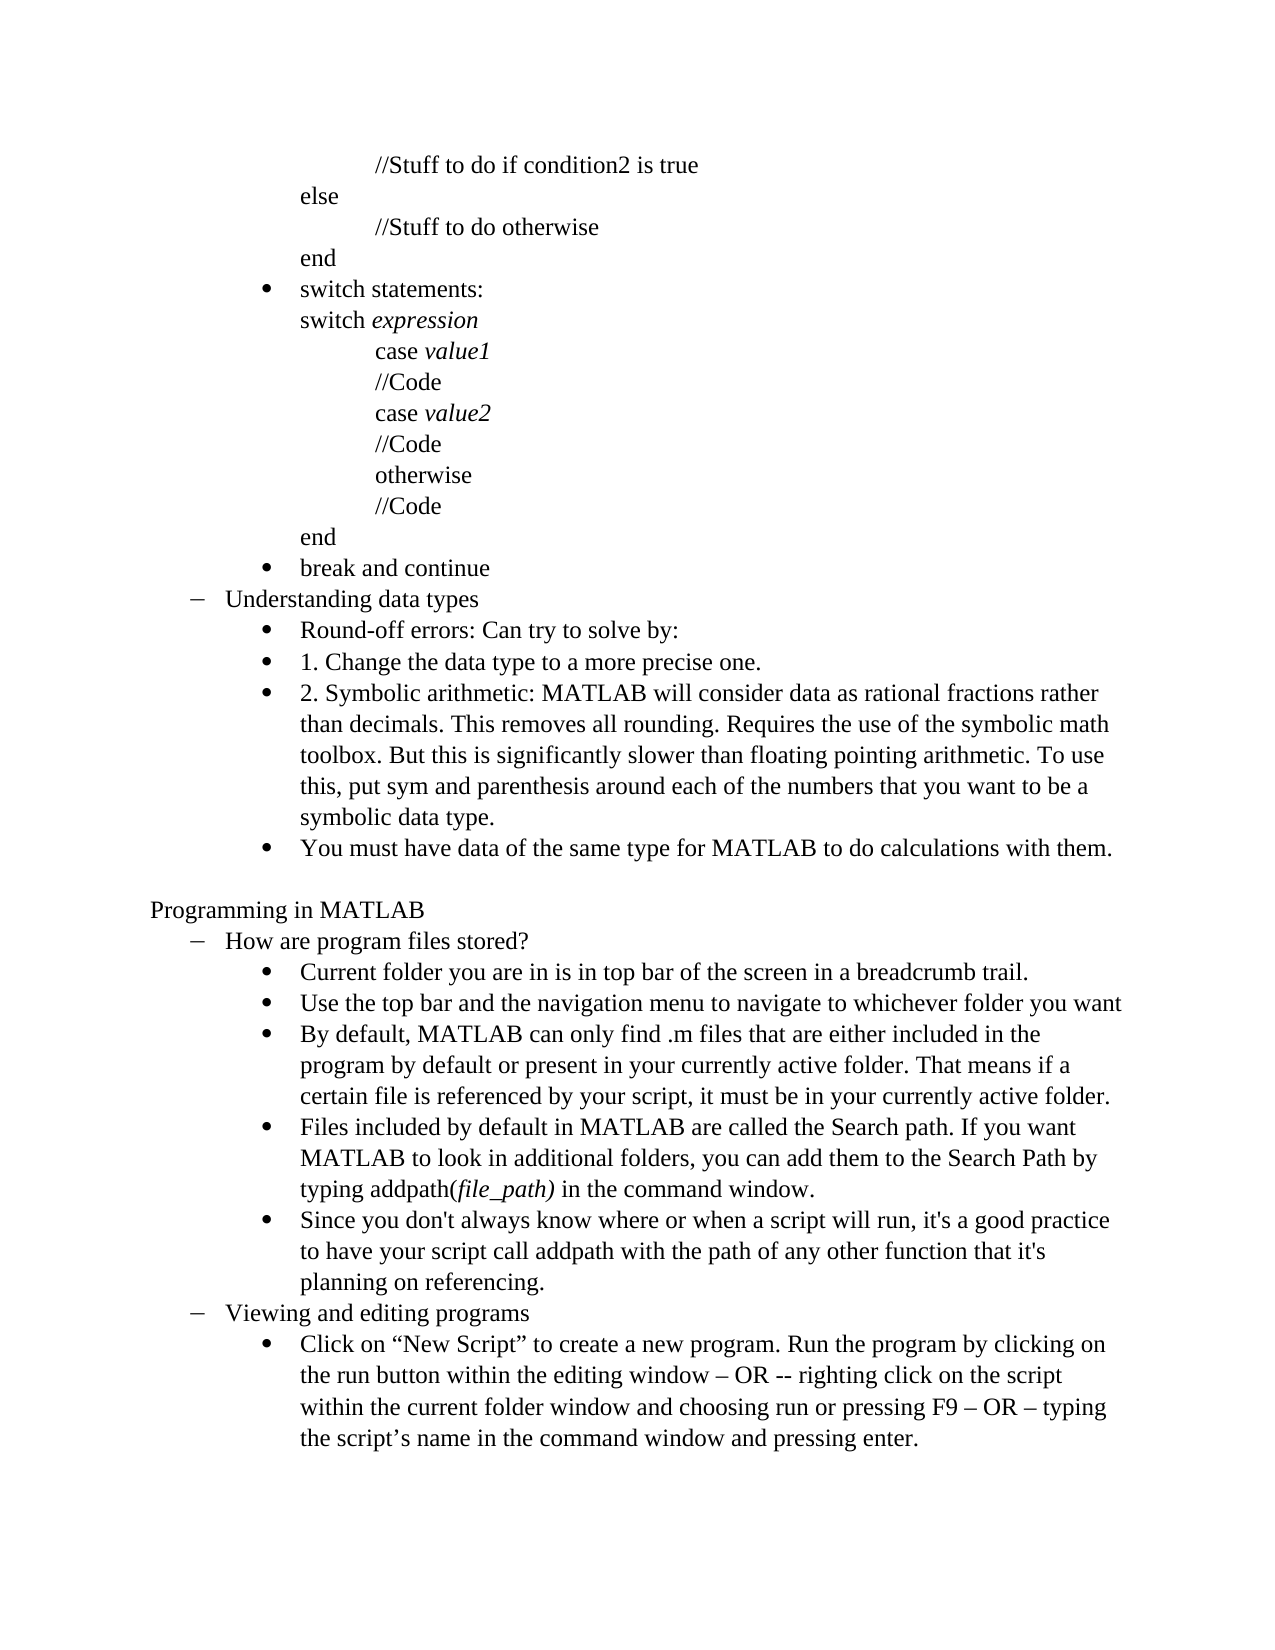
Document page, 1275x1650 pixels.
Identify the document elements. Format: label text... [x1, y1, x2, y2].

list Since you don't always know where or when a script will run, it's a good practice to have your script call addpath with the path of any other function that it's planning on referencing. [262, 1205, 1125, 1296]
list 1. Change the data type to a more precise one. [262, 647, 1125, 675]
list By default, MATLAB can only find .m files that are either included in the program by default or present in your currently active folder. That means if a certain file is referenced by your script, it must be in your currently active folder. [262, 1019, 1125, 1110]
list case value1 [300, 336, 1125, 365]
list 2. Symbolic arithmetic: MATLAB will consider data as rational fractions rather than decimals. This removes all rounding. Requires the use of the symbolic math toolbox. But this is significantly slower than floating pointing arithmetic. To use this, put sym and parenthesis around each of the numbers that you want to be a symbolic data type. [262, 678, 1125, 831]
list Use the top bar and the navigation menu to navigate to whichever folder you want [262, 988, 1125, 1017]
list switch statements: [262, 274, 1125, 303]
list Understanding data types [187, 584, 1125, 613]
list Current folder you are in is in top bar of the screen in a breadcrumb trail. [262, 957, 1125, 986]
list //Stuff to do otherwise [300, 212, 1125, 241]
list Round-off errors: Can try to solve by: [262, 616, 1125, 644]
list break and continue [262, 553, 1125, 582]
list otherwise [300, 460, 1125, 489]
list else [300, 181, 1125, 210]
list //Stuff to do if condition2 is true [300, 150, 1125, 179]
list Viewing and editing programs [187, 1298, 1125, 1327]
list //Code [300, 429, 1125, 458]
list //Code [300, 491, 1125, 520]
text Programming in MATLAB [150, 895, 1125, 924]
list //Code [300, 367, 1125, 396]
list Click on “New Script” to create a new program. Run the program by clicking on the run button within the editing window – OR -- righting click on the script within the current folder window and choosing run or pressing F9 – OR – typing the script’s name in the command window and pressing enter. [262, 1329, 1125, 1451]
text end [150, 522, 1125, 551]
list end [300, 243, 1125, 272]
list Files included by default in MATLAB are called the Search path. If you want MATLAB to look in additional folders, you can add them to the Search Path by typing addpath(file_path) in the command window. [262, 1112, 1125, 1203]
list You must have data of the same type for MATLAB to do calculations with them. [262, 833, 1125, 862]
list case value2 [300, 398, 1125, 427]
list switch expression [300, 305, 1125, 334]
list How are program files stored? [187, 926, 1125, 955]
